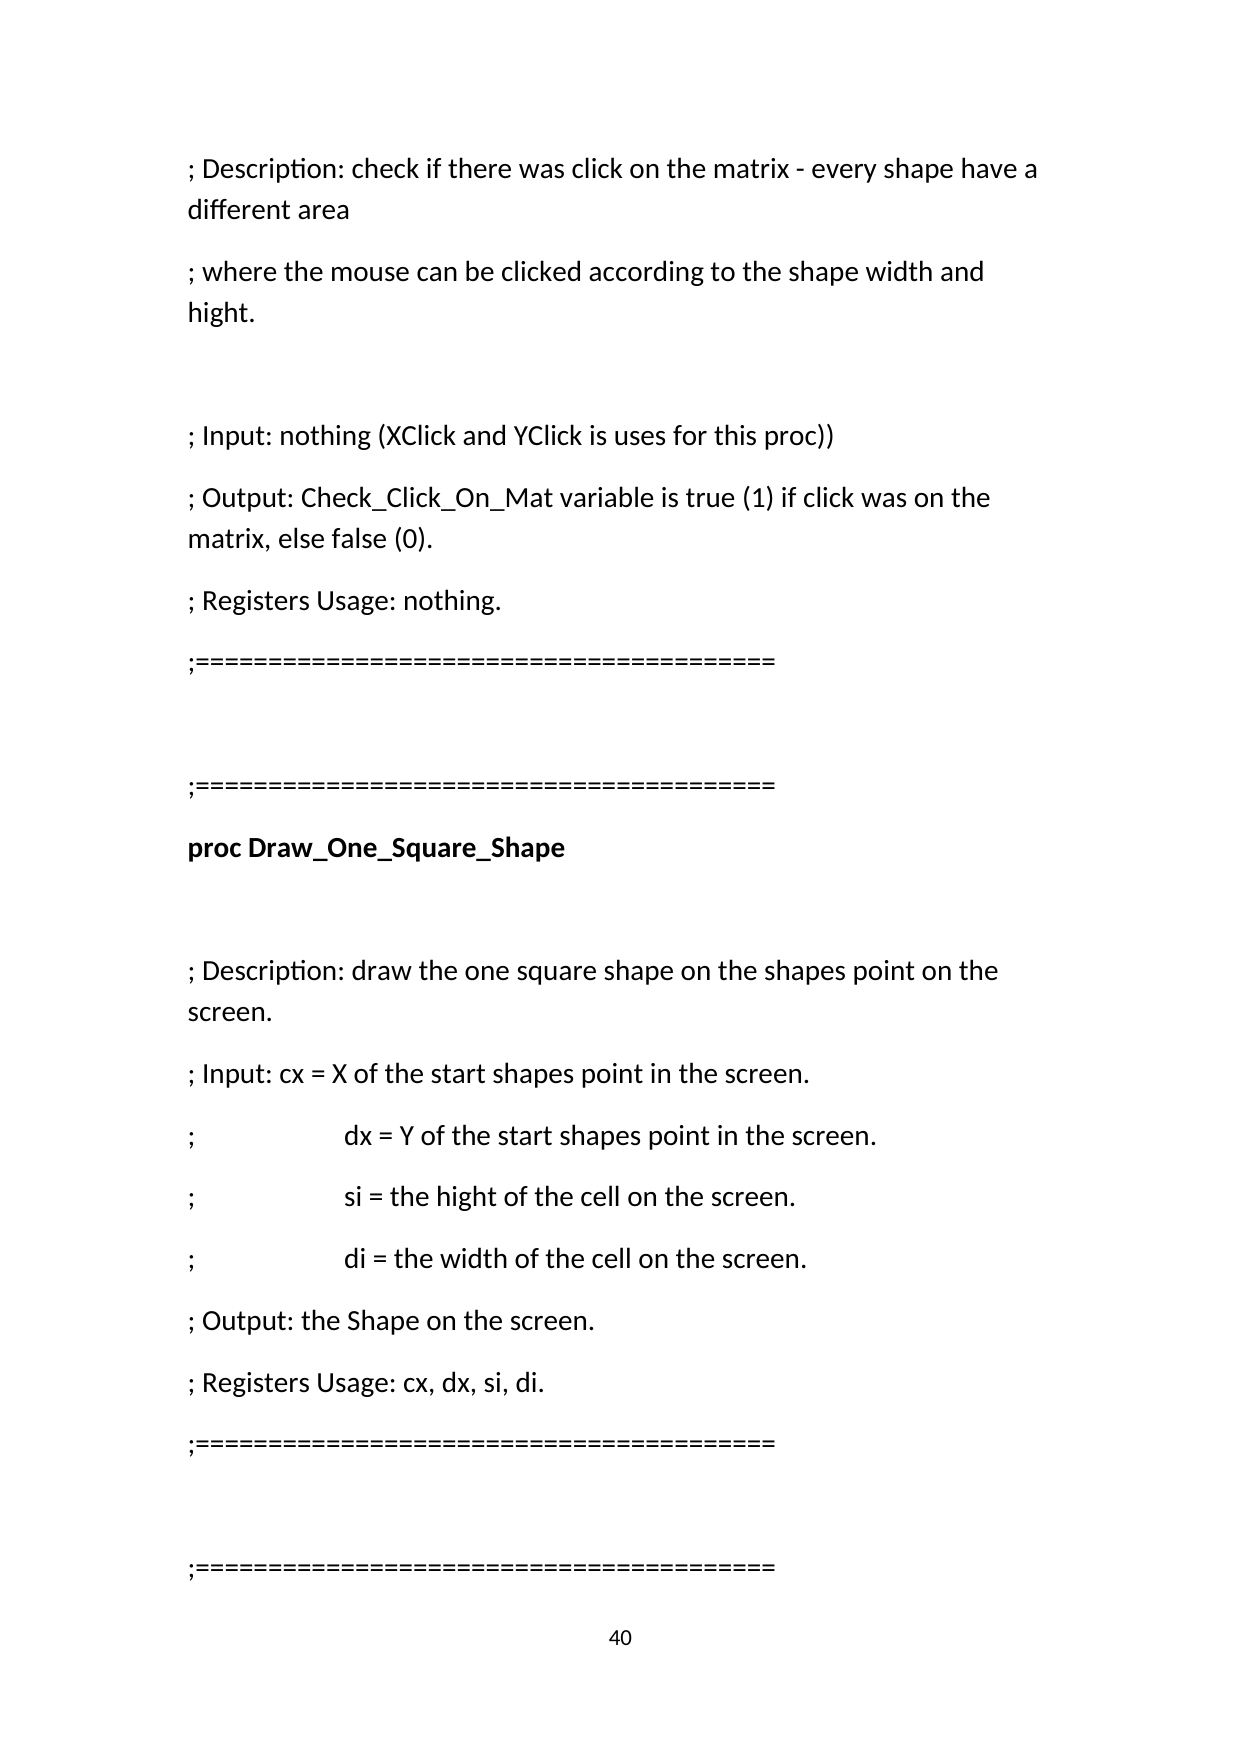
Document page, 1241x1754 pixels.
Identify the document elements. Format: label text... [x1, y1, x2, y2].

text ; di = the width of the cell on the screen. [187, 1240, 1053, 1276]
text ;======================================== [187, 1426, 1053, 1461]
text ; Registers Usage: nothing. [187, 582, 1053, 617]
text ; Input: cx = X of the start shapes point in the screen. [187, 1055, 1053, 1091]
text proc Draw_One_Square_Shape [187, 829, 1053, 864]
text ; Output: the Shape on the screen. [187, 1302, 1053, 1338]
text ; Description: draw the one square shape on the shapes point on the screen. [187, 952, 1053, 1029]
text ; dx = Y of the start shapes point in the screen. [187, 1117, 1053, 1152]
text ; Registers Usage: cx, dx, si, di. [187, 1364, 1053, 1399]
text ; Description: check if there was click on the matrix - every shape have a different area [187, 150, 1053, 227]
text ; si = the hight of the cell on the screen. [187, 1178, 1053, 1214]
text ; Input: nothing (XClick and YClick is uses for this proc)) [187, 417, 1053, 453]
text ;======================================== [187, 643, 1053, 679]
text ;======================================== [187, 1549, 1053, 1585]
text ;======================================== [187, 767, 1053, 803]
text ; Output: Check_Click_On_Mat variable is true (1) if click was on the matrix, else false (0). [187, 479, 1053, 556]
text ; where the mouse can be clicked according to the shape width and hight. [187, 253, 1053, 329]
